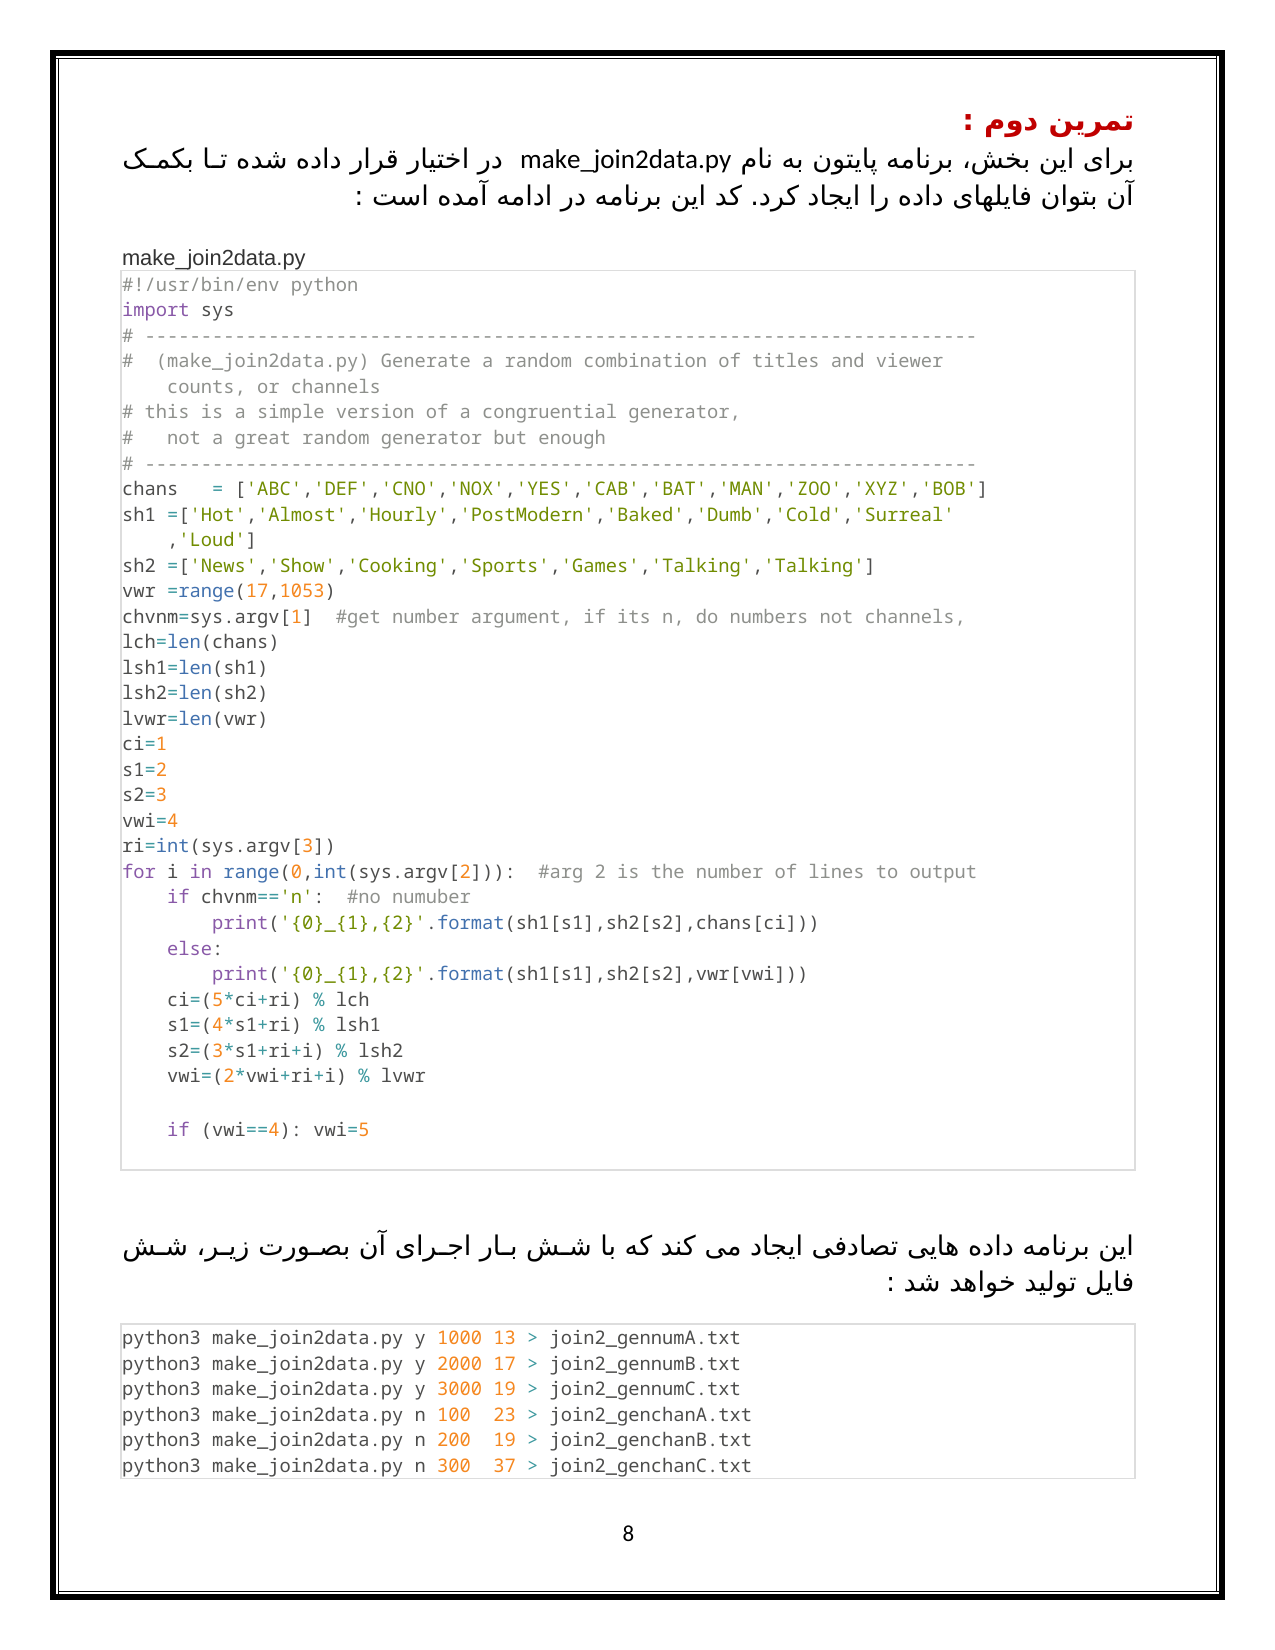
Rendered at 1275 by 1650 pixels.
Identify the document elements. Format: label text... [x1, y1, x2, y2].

text ,'Loud'] [122, 526, 1134, 552]
text ci=(5*ci+ri) % lch [122, 986, 1134, 1011]
text برای این بخش، برنامه پایتون به نام make_join2data.py در اختیار قرار داده شده تا بکمک آن بتوان فایلهای داده را ایجاد کرد. کد این برنامه در ادامه آمده است : [122, 142, 1134, 211]
text if chvnm=='n': #no numuber [122, 884, 1134, 909]
text vwr =range(17,1053) [122, 577, 1134, 603]
text lch=len(chans) [122, 628, 1134, 654]
text ri=int(sys.argv[3]) [122, 833, 1134, 858]
text python3 make_join2data.py y 1000 13 > join2_gennumA.txt [122, 1325, 1134, 1350]
text for i in range(0,int(sys.argv[2])): #arg 2 is the number of lines to output [122, 858, 1134, 884]
text python3 make_join2data.py n 100 23 > join2_genchanA.txt [122, 1401, 1134, 1427]
text vwi=4 [122, 807, 1134, 833]
text python3 make_join2data.py y 2000 17 > join2_gennumB.txt [122, 1350, 1134, 1376]
text counts, or channels [122, 373, 1134, 399]
text sh1 =['Hot','Almost','Hourly','PostModern','Baked','Dumb','Cold','Surreal' [122, 501, 1134, 526]
text lvwr=len(vwr) [122, 705, 1134, 731]
text # -------------------------------------------------------------------------- [122, 450, 1134, 475]
text s2=(3*s1+ri+i) % lsh2 [122, 1037, 1134, 1062]
text این برنامه داده هایی تصادفی ایجاد می کند که با شش بار اجرای آن بصورت زیر، شش فایل تولید خواهد شد : [122, 1230, 1134, 1298]
text # this is a simple version of a congruential generator, [122, 399, 1134, 424]
text import sys [122, 297, 1134, 322]
text # -------------------------------------------------------------------------- [122, 322, 1134, 348]
text python3 make_join2data.py n 200 19 > join2_genchanB.txt [122, 1427, 1134, 1451]
text if (vwi==4): vwi=5 [122, 1116, 1134, 1140]
text lsh1=len(sh1) [122, 654, 1134, 679]
text s2=3 [122, 782, 1134, 807]
text ci=1 [122, 731, 1134, 756]
text #!/usr/bin/env python [122, 271, 1134, 297]
text chvnm=sys.argv[1] #get number argument, if its n, do numbers not channels, [122, 603, 1134, 628]
text s1=2 [122, 756, 1134, 782]
text chans = ['ABC','DEF','CNO','NOX','YES','CAB','BAT','MAN','ZOO','XYZ','BOB'] [122, 475, 1134, 501]
text python3 make_join2data.py y 3000 19 > join2_gennumC.txt [122, 1376, 1134, 1401]
text sh2 =['News','Show','Cooking','Sports','Games','Talking','Talking'] [122, 552, 1134, 577]
text lsh2=len(sh2) [122, 679, 1134, 705]
text vwi=(2*vwi+ri+i) % lvwr [122, 1062, 1134, 1088]
text python3 make_join2data.py n 300 37 > join2_genchanC.txt [122, 1451, 1134, 1478]
subtitle تمرین دوم : [122, 103, 1134, 137]
text print('{0}_{1},{2}'.format(sh1[s1],sh2[s2],chans[ci])) [122, 909, 1134, 935]
text print('{0}_{1},{2}'.format(sh1[s1],sh2[s2],vwr[vwi])) [122, 960, 1134, 986]
text # (make_join2data.py) Generate a random combination of titles and viewer [122, 348, 1134, 373]
text make_join2data.py [122, 237, 1134, 270]
text else: [122, 935, 1134, 960]
text s1=(4*s1+ri) % lsh1 [122, 1011, 1134, 1037]
text # not a great random generator but enough [122, 424, 1134, 450]
